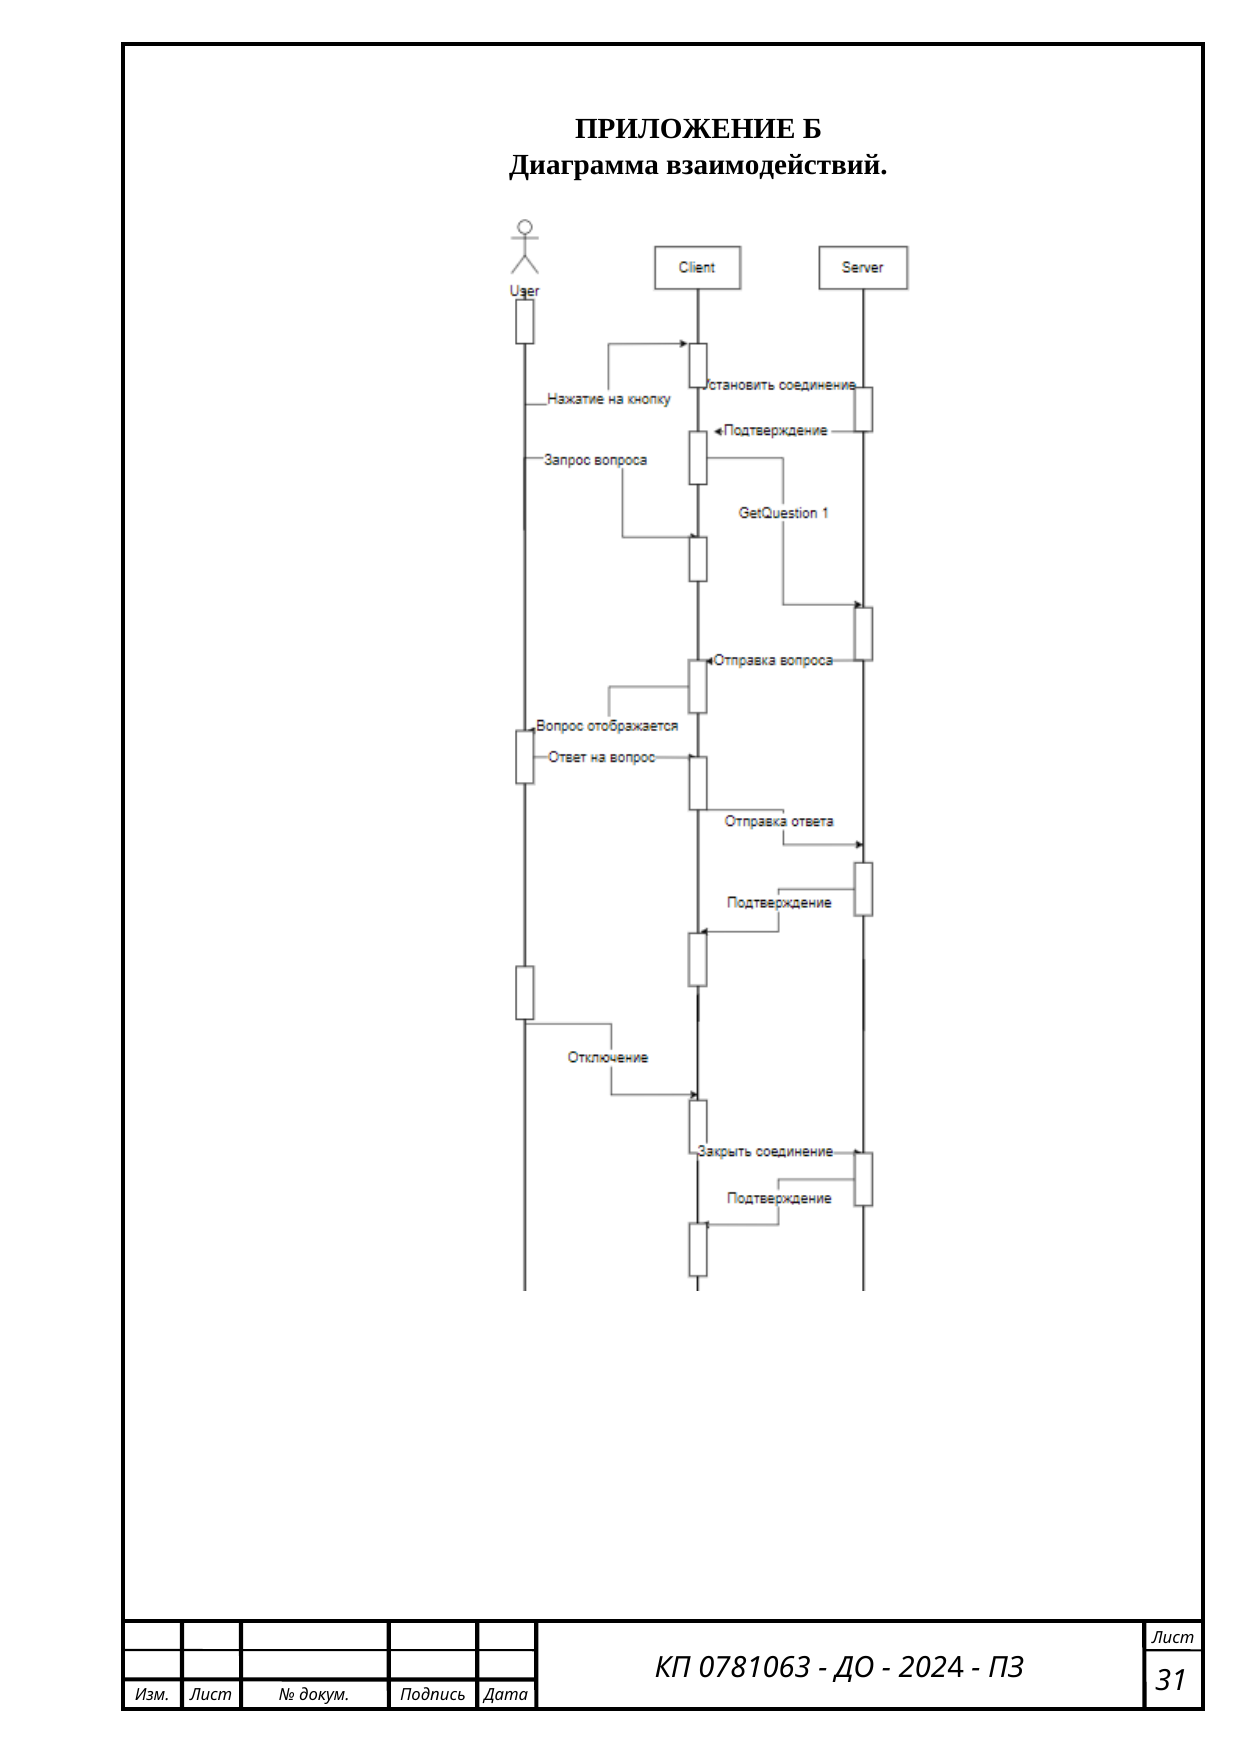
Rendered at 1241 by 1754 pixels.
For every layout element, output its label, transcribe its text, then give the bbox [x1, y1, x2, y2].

text Диаграмма взаимодействий. [148, 147, 1175, 181]
picture [464, 218, 933, 1291]
subtitle Приложение Б [148, 112, 1175, 145]
